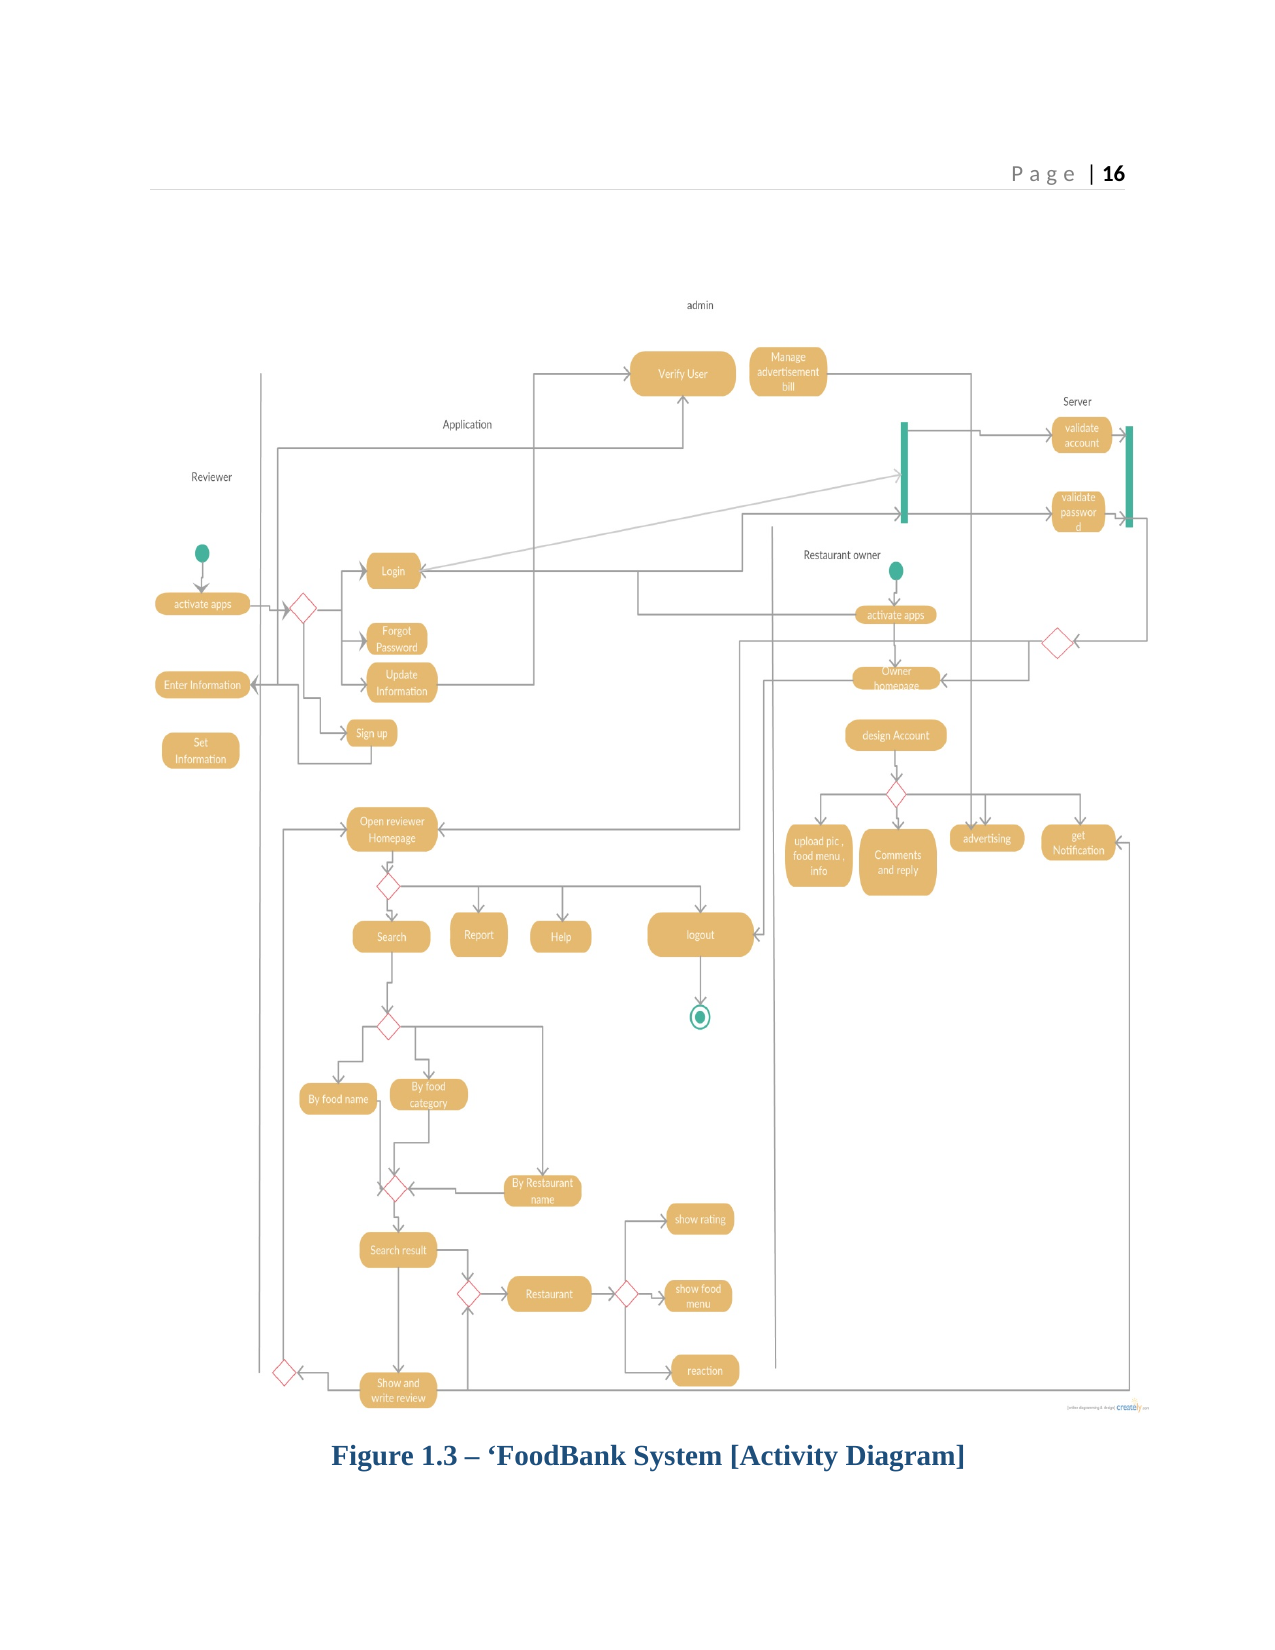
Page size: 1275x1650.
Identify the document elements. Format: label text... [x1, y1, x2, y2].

text Figure 1.3 – ‘FoodBank System [Activity Diagram] [331, 1439, 1125, 1472]
picture [150, 288, 1150, 1414]
